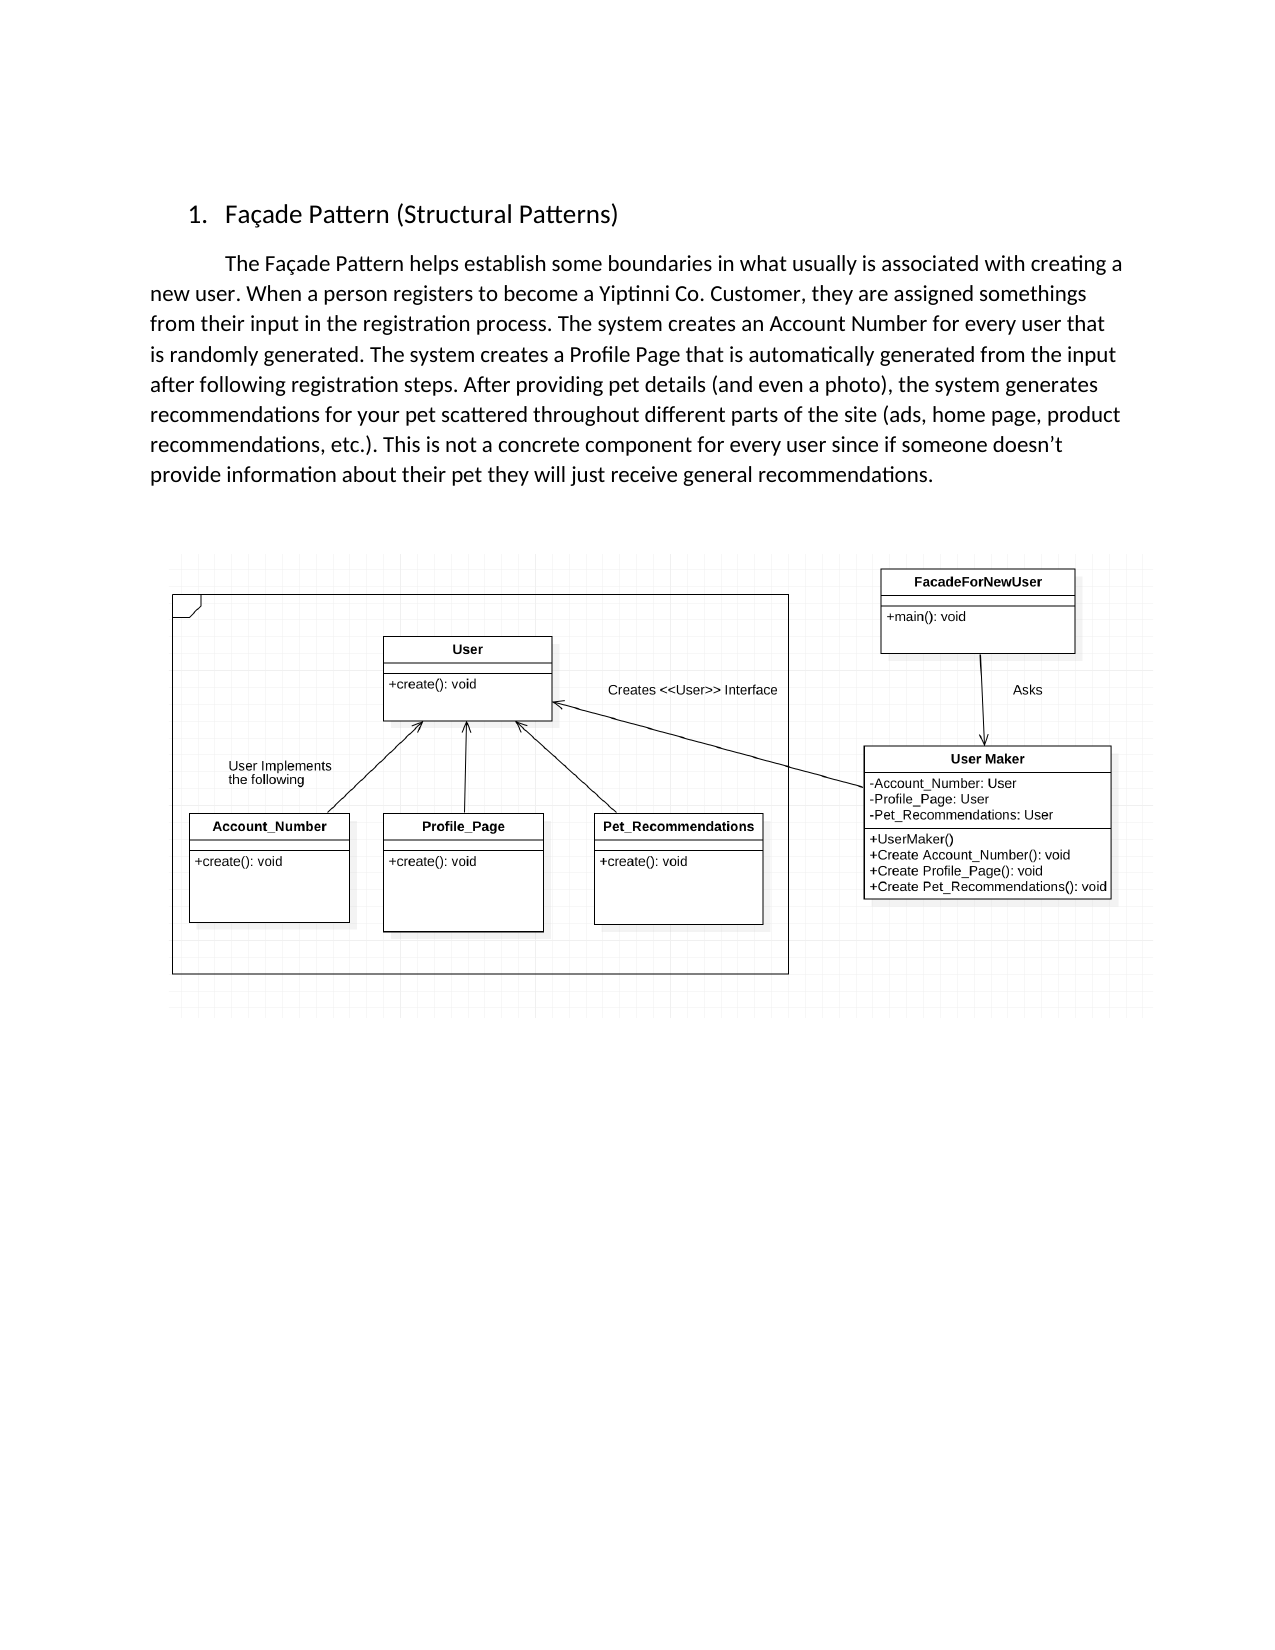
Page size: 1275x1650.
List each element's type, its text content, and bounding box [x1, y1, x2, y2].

text The Façade Pattern helps establish some boundaries in what usually is associated with creating a new user. When a person registers to become a Yiptinni Co. Customer, they are assigned somethings from their input in the registration process. The system creates an Account Number for every user that is randomly generated. The system creates a Profile Page that is automatically generated from the input after following registration steps. After providing pet details (and even a photo), the system generates recommendations for your pet scattered throughout different parts of the site (ads, home page, product recommendations, etc.). This is not a concrete component for every user since if someone doesn’t provide information about their pet they will just receive general recommendations. [150, 249, 1125, 489]
list Façade Pattern (Structural Patterns) [187, 197, 1125, 230]
